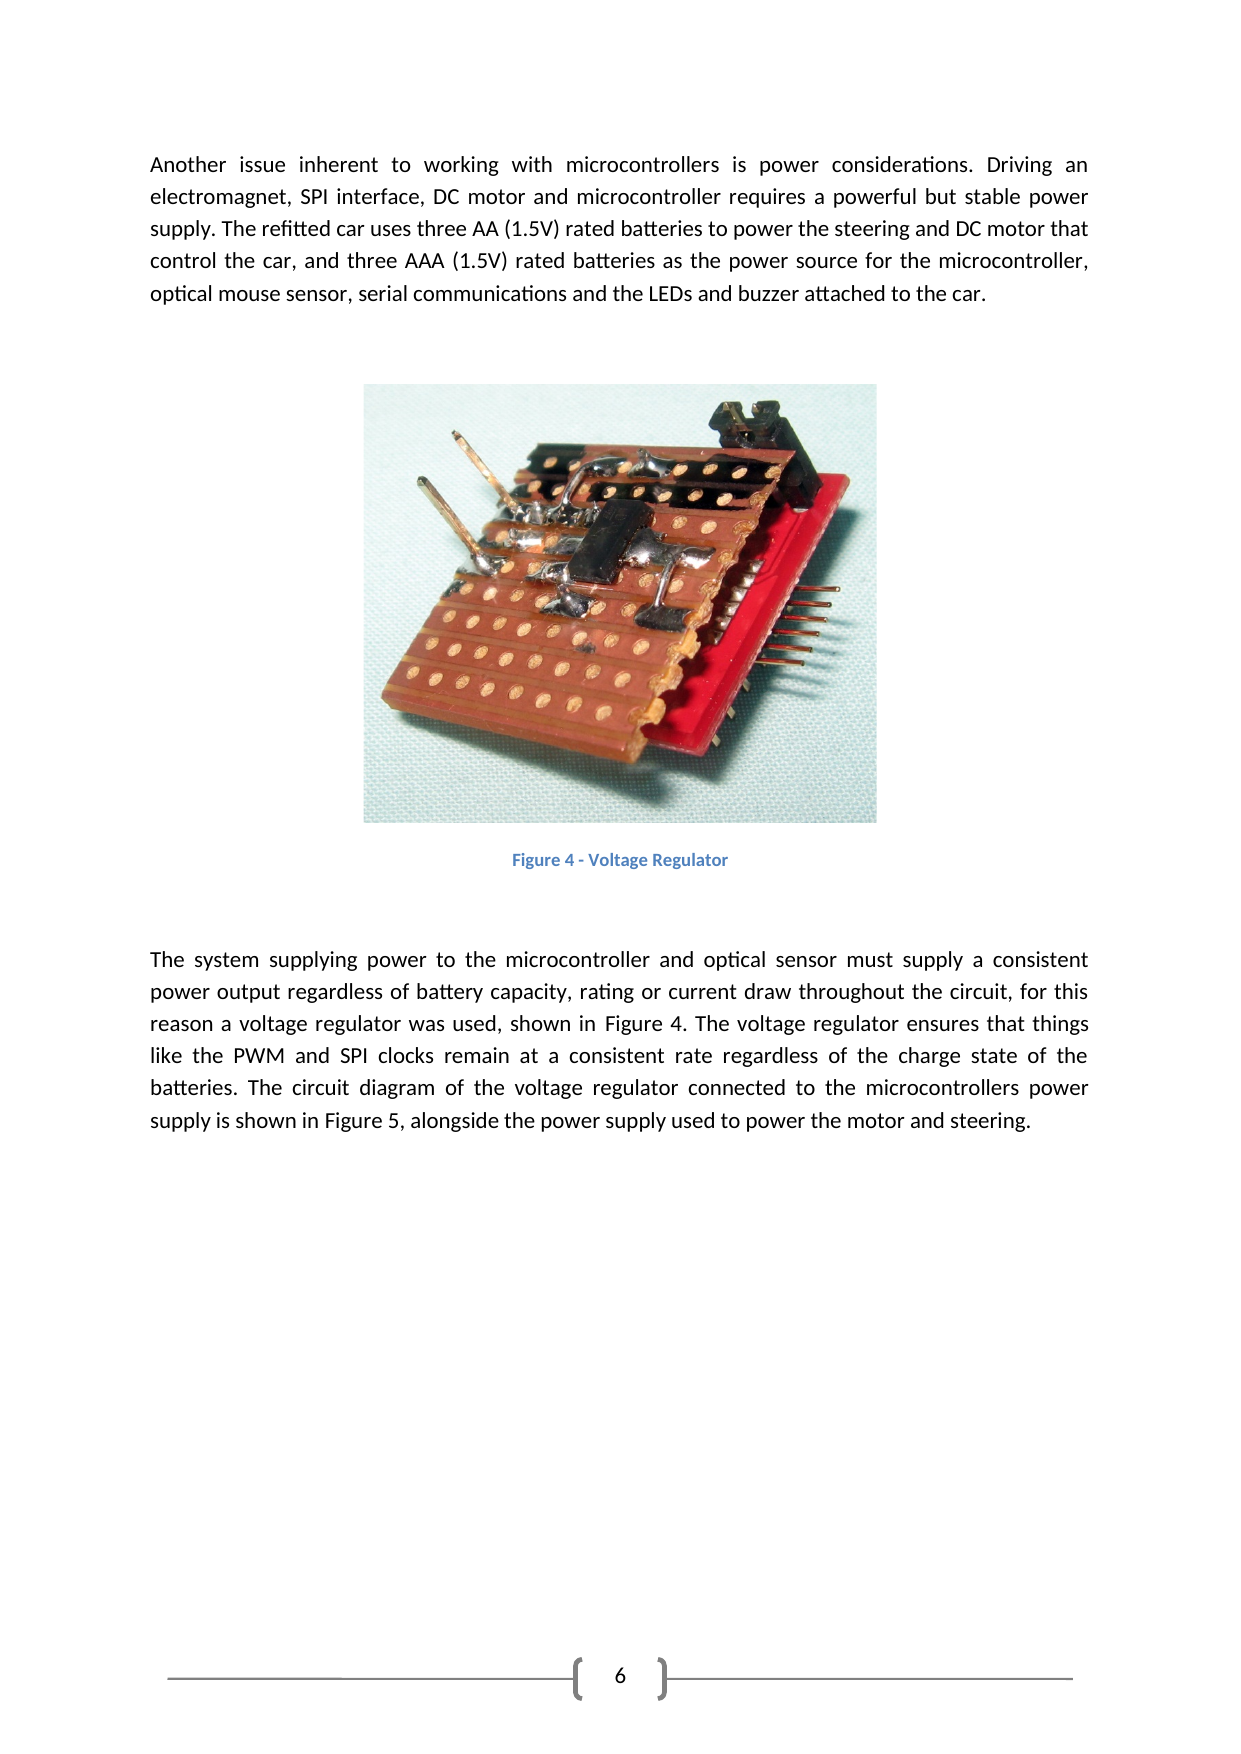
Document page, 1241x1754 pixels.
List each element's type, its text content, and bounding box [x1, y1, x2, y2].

text The system supplying power to the microcontroller and optical sensor must supply a consistent power output regardless of battery capacity, rating or current draw throughout the circuit, for this reason a voltage regulator was used, shown in Figure 4. The voltage regulator ensures that things like the PWM and SPI clocks remain at a consistent rate regardless of the charge state of the batteries. The circuit diagram of the voltage regulator connected to the microcontrollers power supply is shown in Figure 5, alongside the power supply used to power the motor and steering. [150, 945, 1090, 1134]
text Figure 4 - Voltage Regulator [150, 848, 1090, 871]
text Another issue inherent to working with microcontrollers is power considerations. Driving an electromagnet, SPI interface, DC motor and microcontroller requires a powerful but stable power supply. The refitted car uses three AA (1.5V) rated batteries to power the steering and DC motor that control the car, and three AAA (1.5V) rated batteries as the power source for the microcontroller, optical mouse sensor, serial communications and the LEDs and buzzer attached to the car. [150, 150, 1090, 307]
picture [363, 384, 877, 823]
